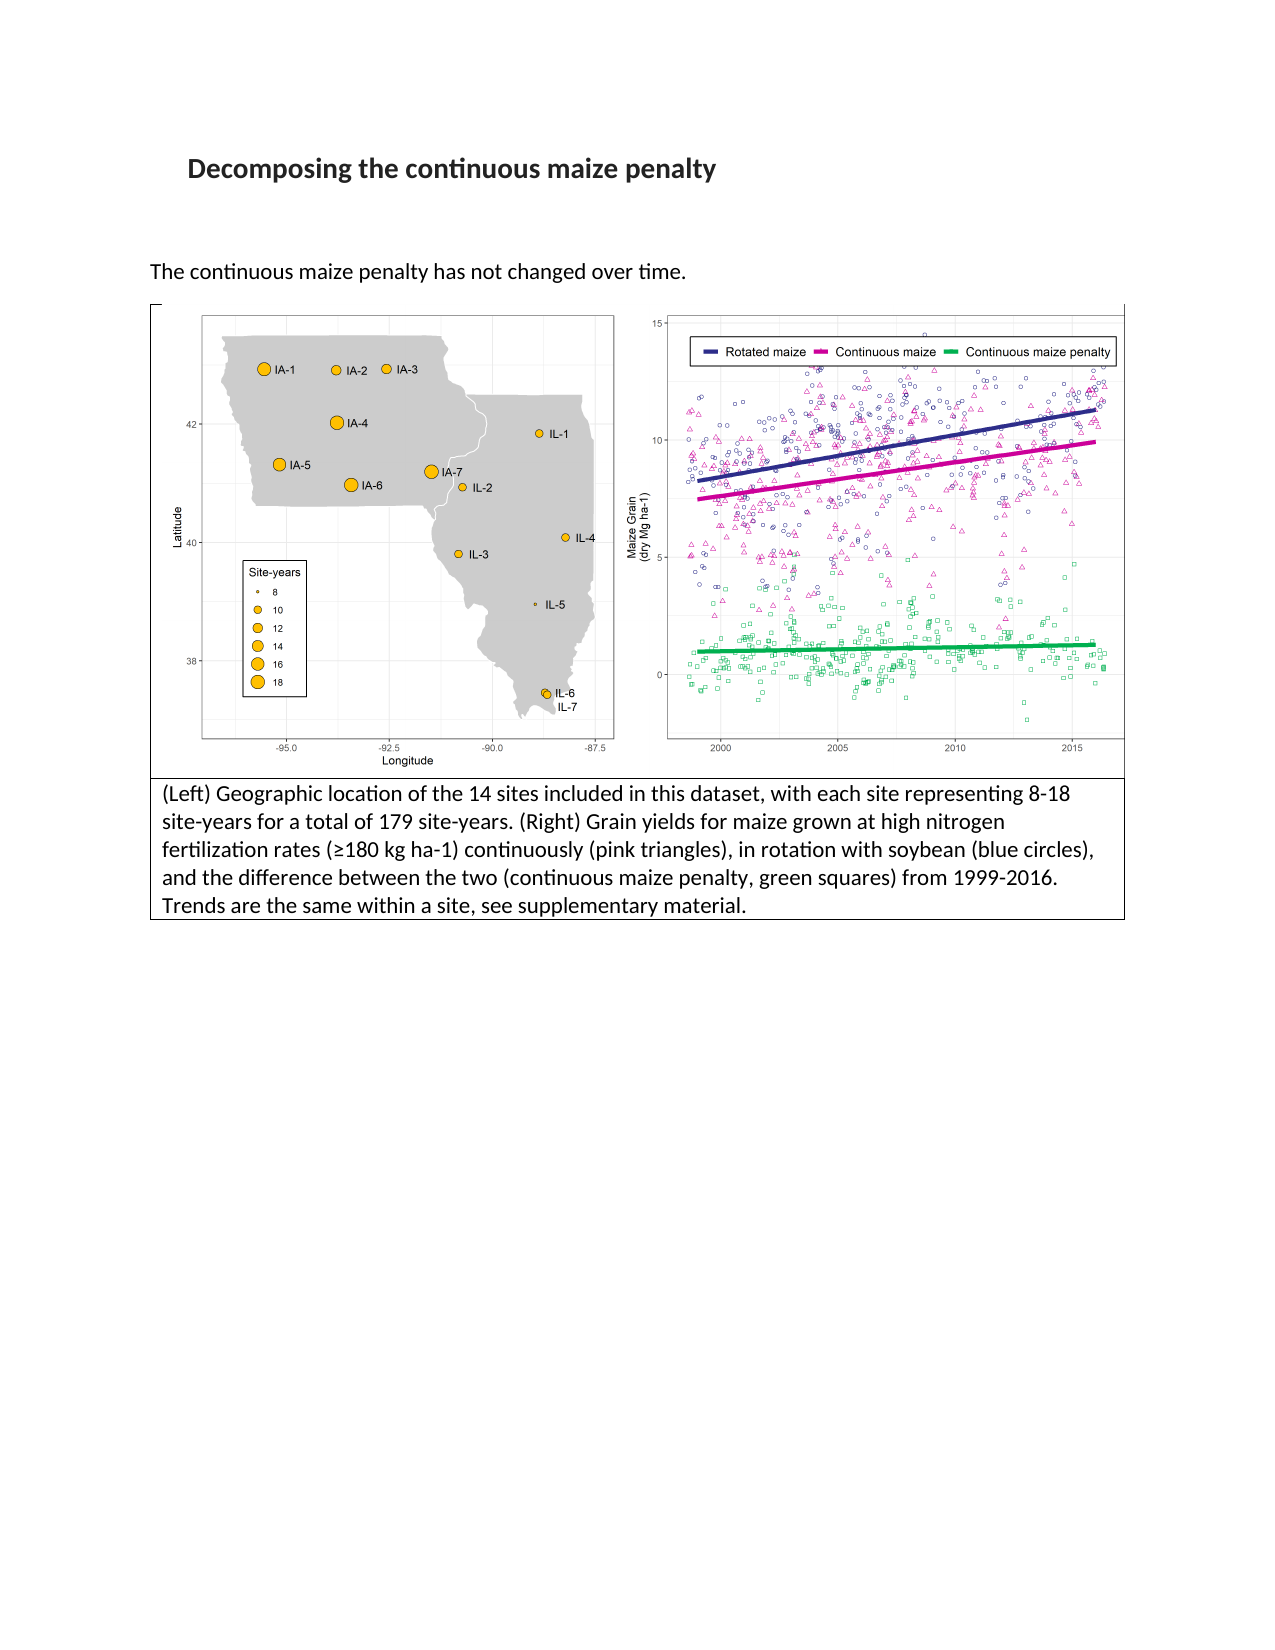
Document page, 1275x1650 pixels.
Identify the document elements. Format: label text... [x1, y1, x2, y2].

list Decomposing the continuous maize penalty [187, 150, 1125, 186]
picture [161, 304, 1125, 778]
table_cell (Left) Geographic location of the 14 sites included in this dataset, with each site representing 8-18 site-years for a total of 179 site-years. (Right) Grain yields for maize grown at high nitrogen fertilization rates (≥180 kg ha-1) continuously (pink triangles), in rotation with soybean (blue circles), and the difference between the two (continuous maize penalty, green squares) from 1999-2016. Trends are the same within a site, see supplementary material. [151, 779, 1124, 919]
table_header [151, 305, 161, 778]
text The continuous maize penalty has not changed over time. [150, 257, 1125, 285]
